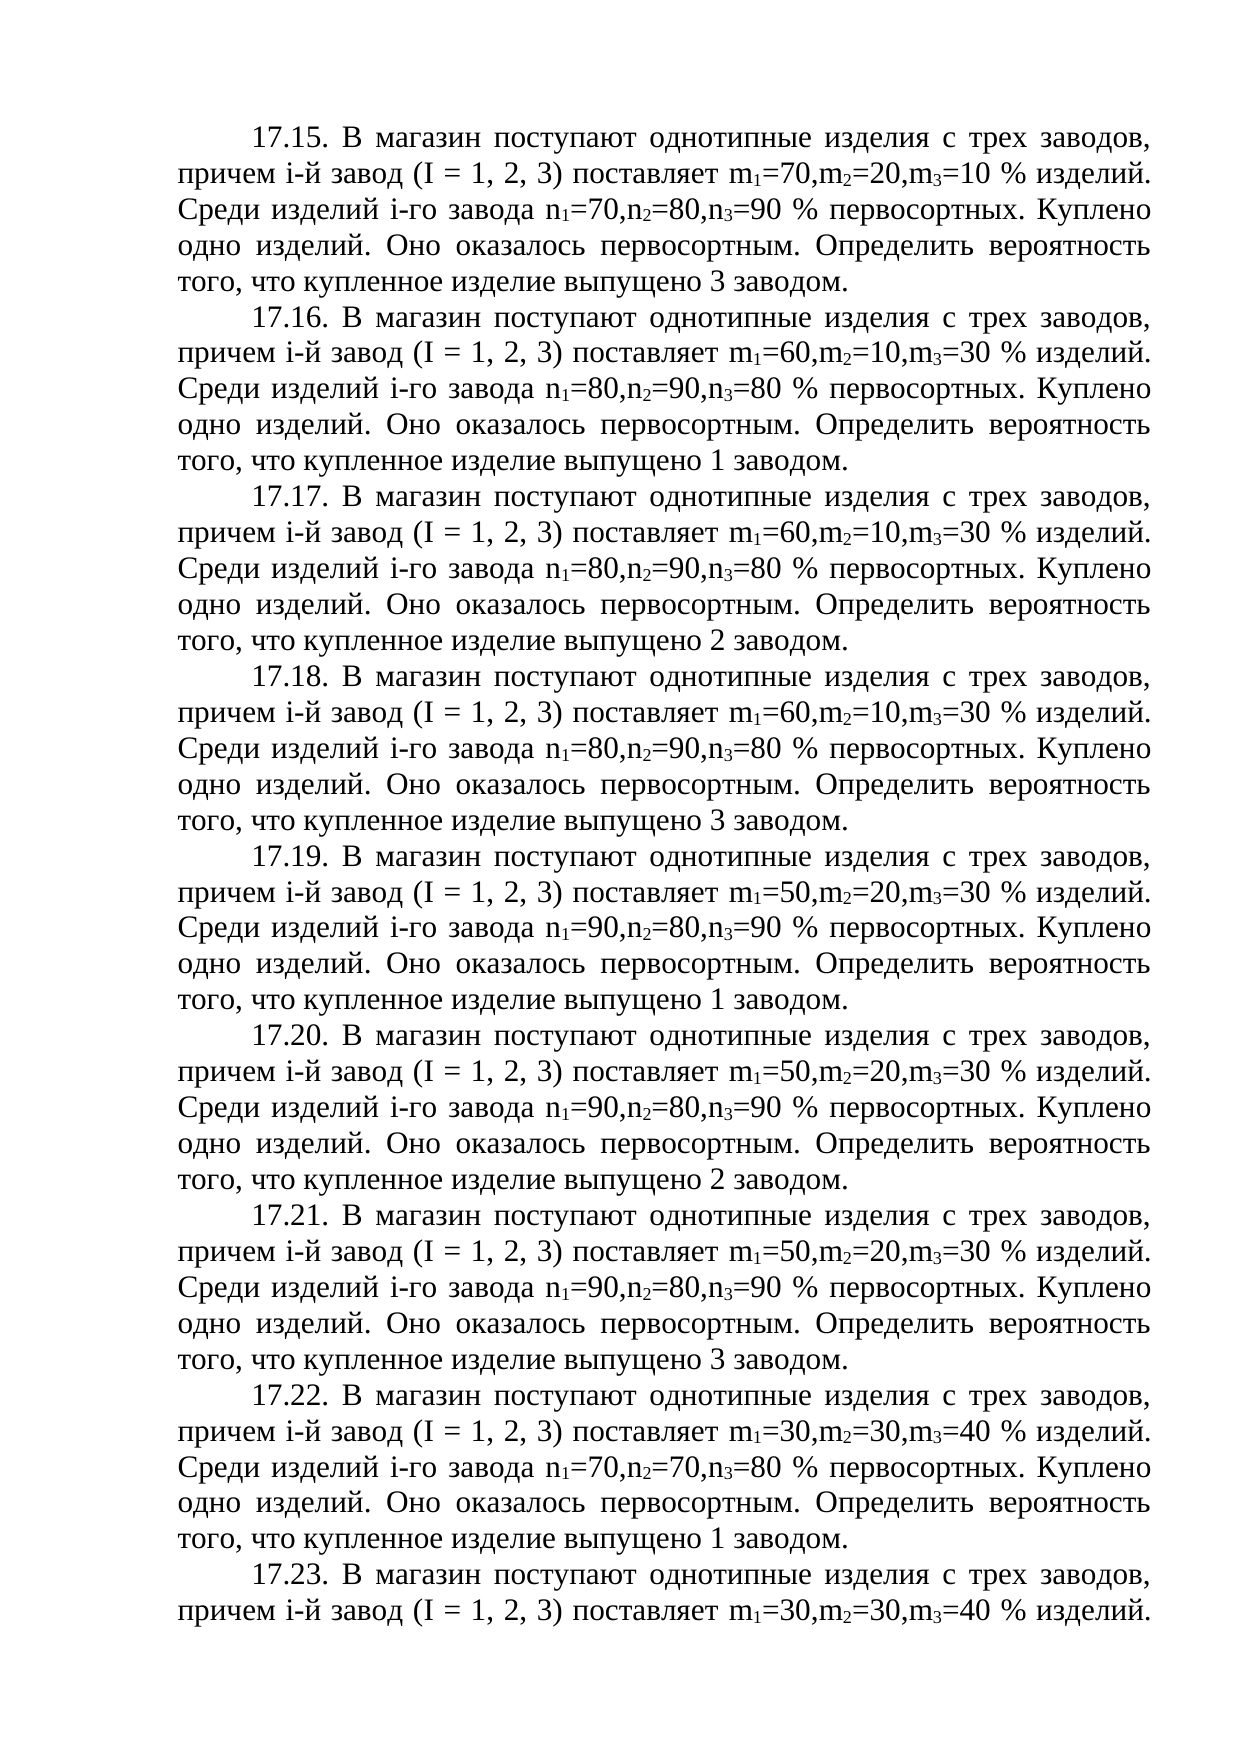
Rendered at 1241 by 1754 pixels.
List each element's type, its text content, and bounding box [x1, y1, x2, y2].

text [177, 1556, 1152, 1627]
text 17.20. В магазин поступают однотипные изделия с трех заводов, причем i-й завод (I = 1, 2, 3) поставляет m1=50,m2=20,m3=30 % изделий. Среди изделий i-го завода n1=90,n2=80,n3=90 % первосортных. Куплено одно изделий. Оно оказалось первосортным. Определить вероятность того, что купленное изделие выпущено 2 заводом. [177, 1017, 1152, 1196]
text 17.17. В магазин поступают однотипные изделия с трех заводов, причем i-й завод (I = 1, 2, 3) поставляет m1=60,m2=10,m3=30 % изделий. Среди изделий i-го завода n1=80,n2=90,n3=80 % первосортных. Куплено одно изделий. Оно оказалось первосортным. Определить вероятность того, что купленное изделие выпущено 2 заводом. [177, 477, 1152, 657]
text 17.22. В магазин поступают однотипные изделия с трех заводов, причем i-й завод (I = 1, 2, 3) поставляет m1=30,m2=30,m3=40 % изделий. Среди изделий i-го завода n1=70,n2=70,n3=80 % первосортных. Куплено одно изделий. Оно оказалось первосортным. Определить вероятность того, что купленное изделие выпущено 1 заводом. [177, 1376, 1152, 1556]
text 17.21. В магазин поступают однотипные изделия с трех заводов, причем i-й завод (I = 1, 2, 3) поставляет m1=50,m2=20,m3=30 % изделий. Среди изделий i-го завода n1=90,n2=80,n3=90 % первосортных. Куплено одно изделий. Оно оказалось первосортным. Определить вероятность того, что купленное изделие выпущено 3 заводом. [177, 1196, 1152, 1376]
text 17.16. В магазин поступают однотипные изделия с трех заводов, причем i-й завод (I = 1, 2, 3) поставляет m1=60,m2=10,m3=30 % изделий. Среди изделий i-го завода n1=80,n2=90,n3=80 % первосортных. Куплено одно изделий. Оно оказалось первосортным. Определить вероятность того, что купленное изделие выпущено 1 заводом. [177, 298, 1152, 477]
text 17.15. В магазин поступают однотипные изделия с трех заводов, причем i-й завод (I = 1, 2, 3) поставляет m1=70,m2=20,m3=10 % изделий. Среди изделий i-го завода n1=70,n2=80,n3=90 % первосортных. Куплено одно изделий. Оно оказалось первосортным. Определить вероятность того, что купленное изделие выпущено 3 заводом. [177, 118, 1152, 298]
text 17.19. В магазин поступают однотипные изделия с трех заводов, причем i-й завод (I = 1, 2, 3) поставляет m1=50,m2=20,m3=30 % изделий. Среди изделий i-го завода n1=90,n2=80,n3=90 % первосортных. Куплено одно изделий. Оно оказалось первосортным. Определить вероятность того, что купленное изделие выпущено 1 заводом. [177, 837, 1152, 1017]
text 17.18. В магазин поступают однотипные изделия с трех заводов, причем i-й завод (I = 1, 2, 3) поставляет m1=60,m2=10,m3=30 % изделий. Среди изделий i-го завода n1=80,n2=90,n3=80 % первосортных. Куплено одно изделий. Оно оказалось первосортным. Определить вероятность того, что купленное изделие выпущено 3 заводом. [177, 657, 1152, 837]
